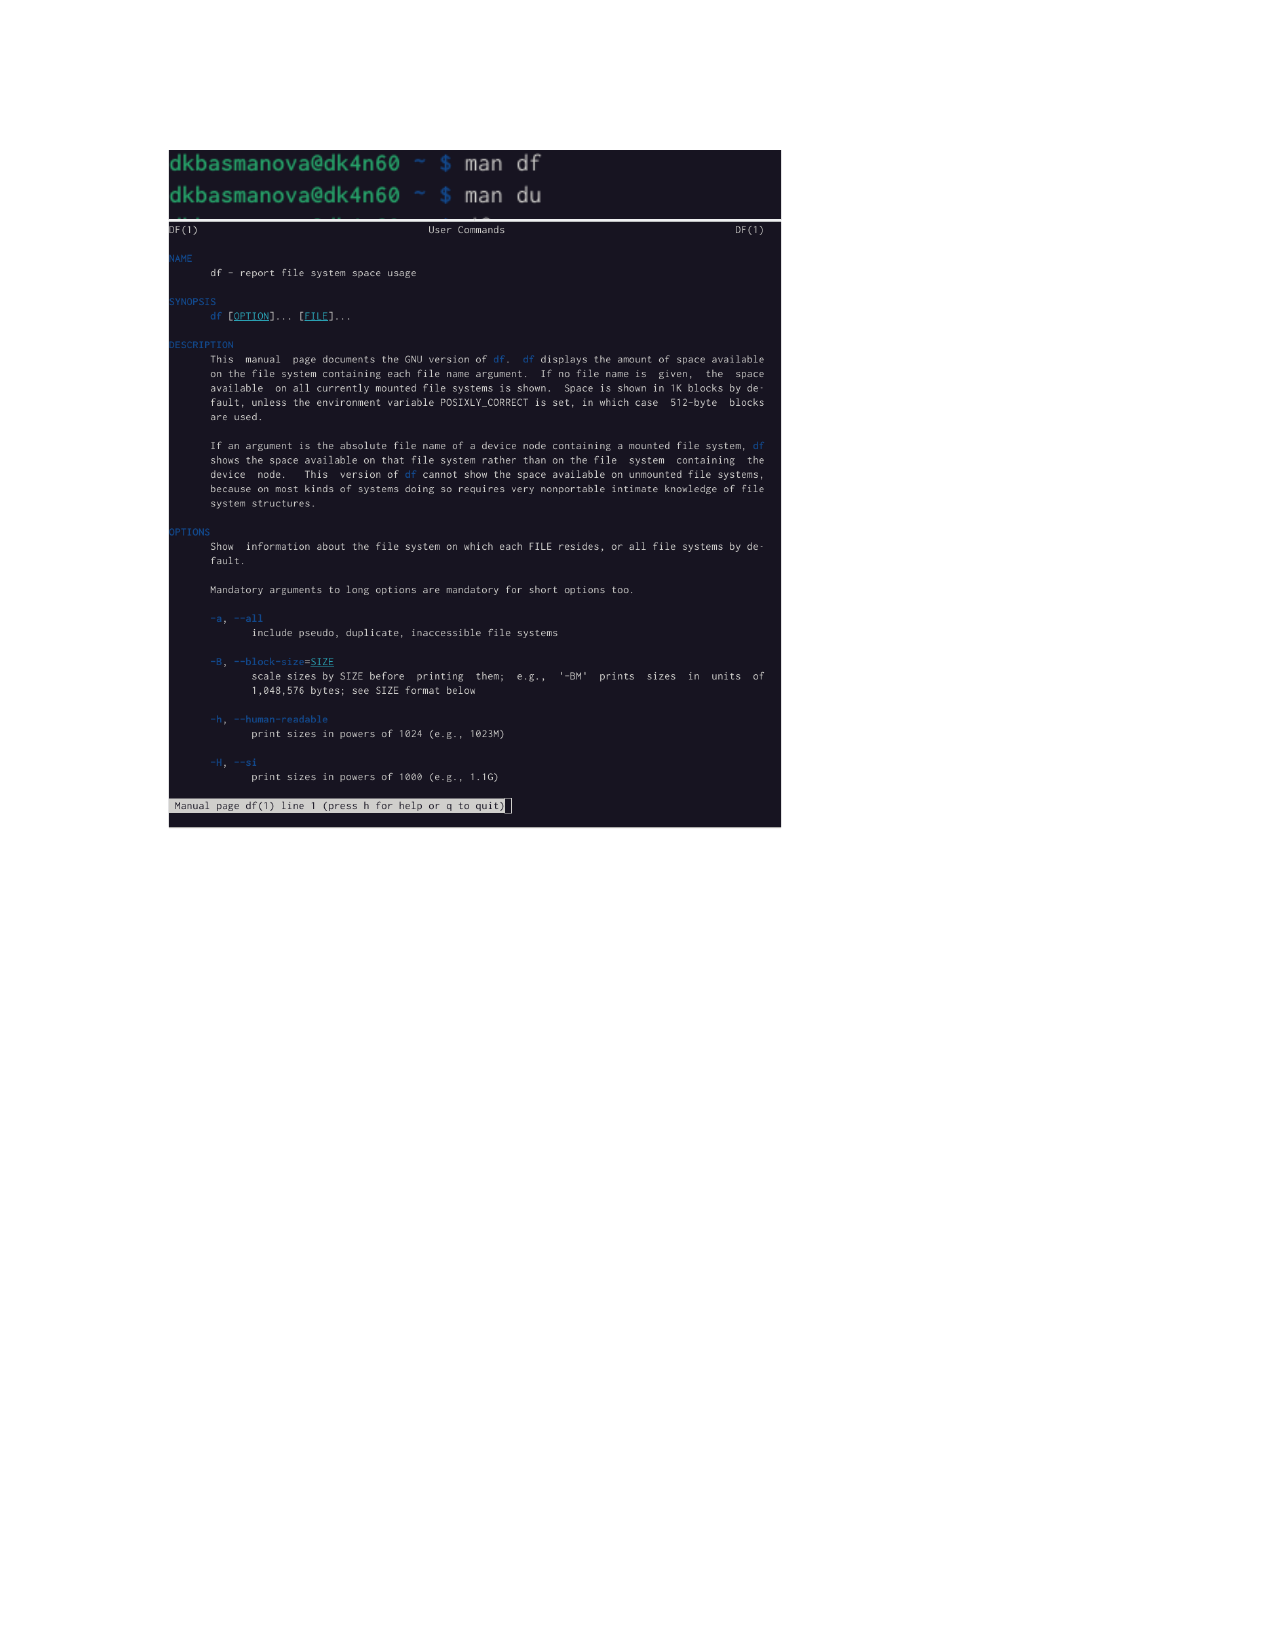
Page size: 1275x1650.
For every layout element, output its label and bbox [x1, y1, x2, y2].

picture [168, 150, 782, 829]
